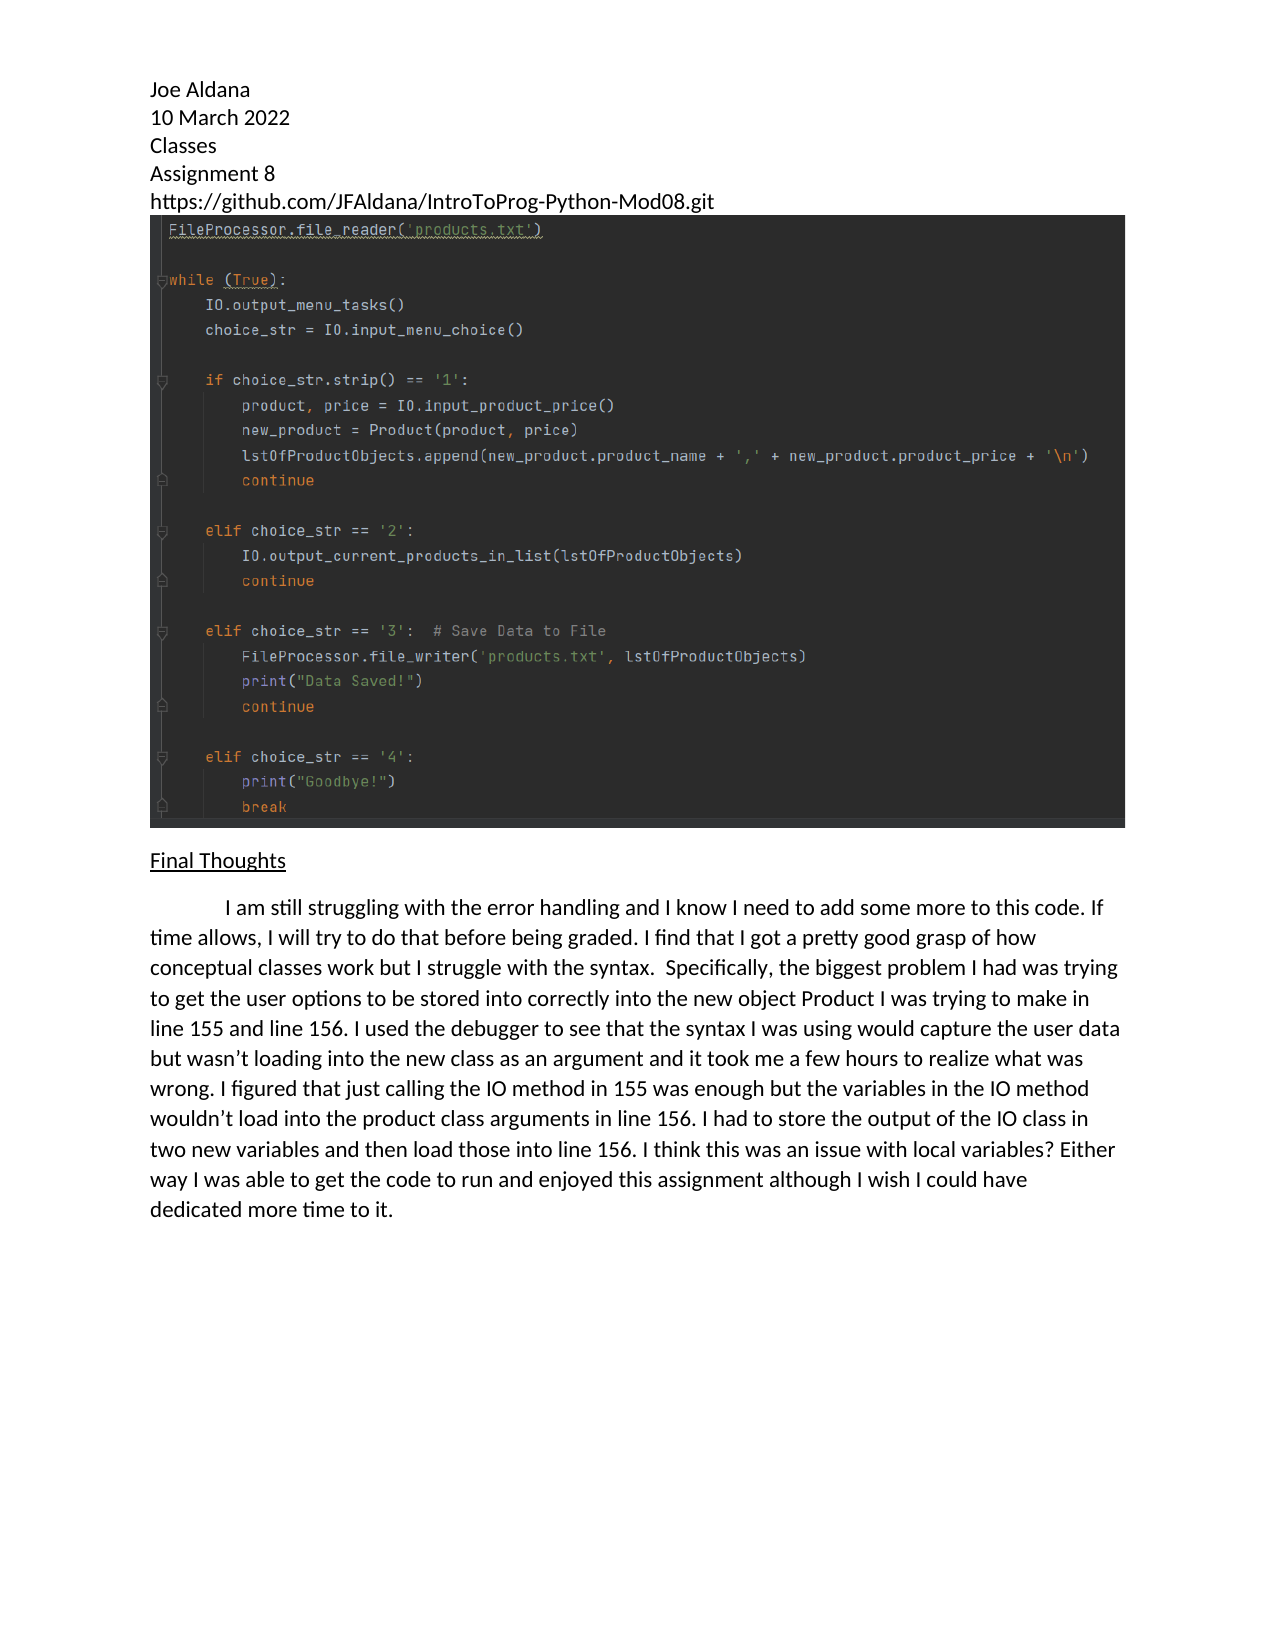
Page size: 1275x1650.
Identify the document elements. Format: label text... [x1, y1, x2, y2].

text I am still struggling with the error handling and I know I need to add some more to this code. If time allows, I will try to do that before being graded. I find that I got a pretty good grasp of how conceptual classes work but I struggle with the syntax. Specifically, the biggest problem I had was trying to get the user options to be stored into correctly into the new object Product I was trying to make in line 155 and line 156. I used the debugger to see that the syntax I was using would capture the user data but wasn’t loading into the new class as an argument and it took me a few hours to realize what was wrong. I figured that just calling the IO method in 155 was enough but the variables in the IO method wouldn’t load into the product class arguments in line 156. I had to store the output of the IO class in two new variables and then load those into line 156. I think this was an issue with local variables? Either way I was able to get the code to run and enjoyed this assignment although I wish I could have dedicated more time to it. [150, 893, 1125, 1223]
text Final Thoughts [150, 846, 1125, 874]
picture [150, 215, 1125, 828]
